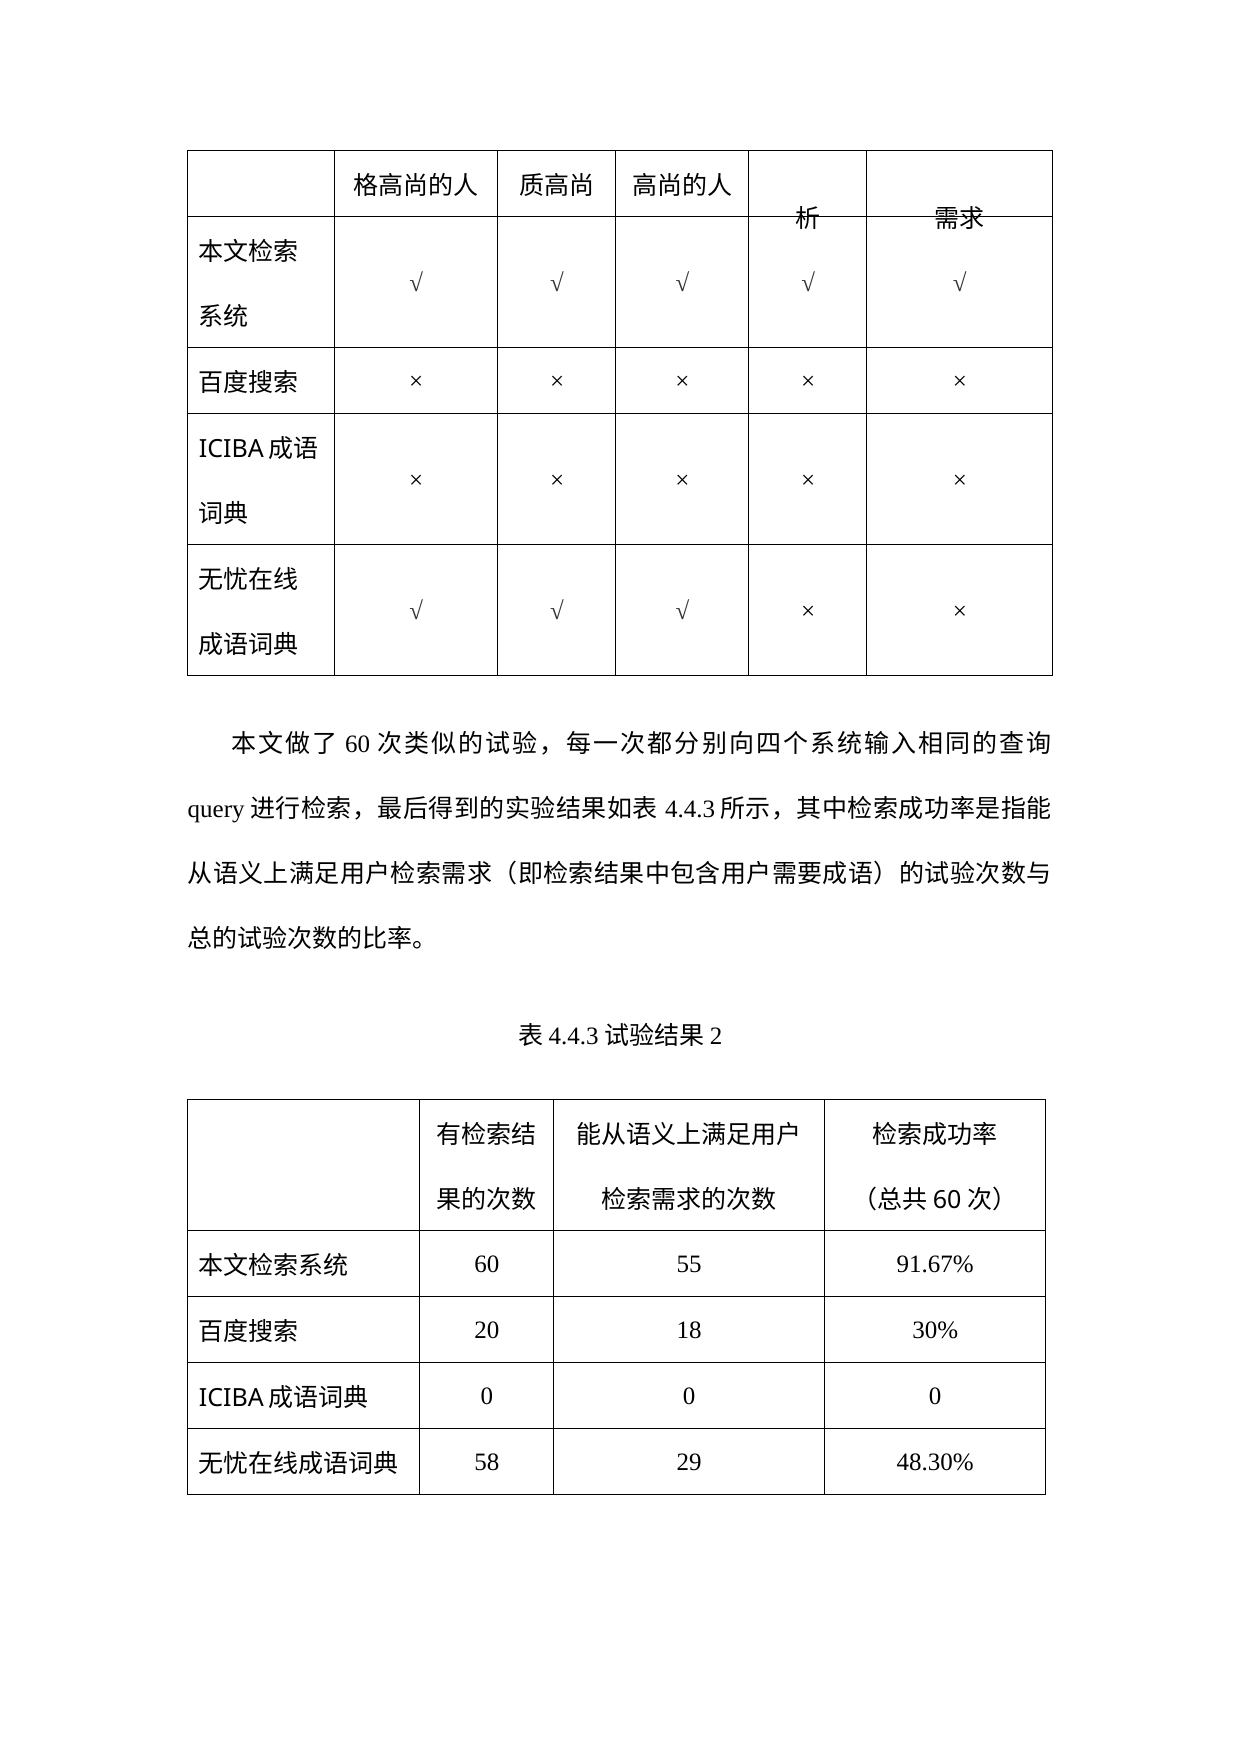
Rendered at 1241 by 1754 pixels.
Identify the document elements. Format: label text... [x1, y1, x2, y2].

table_cell 人的品质高尚 [498, 151, 615, 216]
table_cell √ [335, 545, 497, 675]
table_cell × [749, 348, 866, 413]
table_cell 无忧在线成语词典 [188, 545, 334, 675]
table_cell √ [867, 217, 1052, 347]
table_cell 本文检索系统 [188, 1231, 419, 1296]
table_cell 18 [554, 1297, 824, 1362]
table_cell 30% [825, 1297, 1045, 1362]
table_cell × [335, 414, 497, 544]
table_cell 百度搜索 [188, 1297, 419, 1362]
table_cell × [616, 414, 748, 544]
table_cell ICIBA成语词典 [188, 1363, 419, 1428]
table_cell √ [335, 217, 497, 347]
table_cell 本文检索系统 [188, 217, 334, 347]
table_cell 55 [554, 1231, 824, 1296]
table_header 能从语义上满足用户检索需求的次数 [554, 1100, 824, 1230]
table_cell × [867, 545, 1052, 675]
table_cell × [749, 414, 866, 544]
table_cell [188, 151, 334, 216]
table_cell × [616, 348, 748, 413]
text 本文做了60次类似的试验，每一次都分别向四个系统输入相同的查询query进行检索，最后得到的实验结果如表4.4.3所示，其中检索成功率是指能从语义上满足用户检索需求（即检索结果中包含用户需要成语）的试验次数与总的试验次数的比率。 [187, 709, 1053, 969]
table_cell 58 [420, 1429, 553, 1494]
table_cell 20 [420, 1297, 553, 1362]
table_cell 0 [420, 1363, 553, 1428]
table_cell × [498, 414, 615, 544]
table_cell √ [616, 217, 748, 347]
table_cell √ [498, 545, 615, 675]
table_cell 60 [420, 1231, 553, 1296]
table_cell 91.67% [825, 1231, 1045, 1296]
table_cell 0 [554, 1363, 824, 1428]
table_cell 29 [554, 1429, 824, 1494]
table_header [188, 1100, 419, 1230]
table_cell 描写形容品格高尚的人 [335, 151, 497, 216]
table_cell × [867, 348, 1052, 413]
table_cell 一个品格高尚的人 [616, 151, 748, 216]
table_cell × [335, 348, 497, 413]
table_header 检索成功率 （总共 60 次） [825, 1100, 1045, 1230]
table_cell × [867, 414, 1052, 544]
table_cell √ [616, 545, 748, 675]
table_cell √ [749, 217, 866, 347]
table_cell √ [498, 217, 615, 347]
text 表4.4.3 试验结果2 [187, 1001, 1053, 1066]
table_header 有检索结果的次数 [420, 1100, 553, 1230]
table_cell × [749, 545, 866, 675]
table_cell 0 [825, 1363, 1045, 1428]
table_cell 百度搜索 [188, 348, 334, 413]
table_cell × [498, 348, 615, 413]
table_cell ICIBA成语词典 [188, 414, 334, 544]
table_cell 48.30% [825, 1429, 1045, 1494]
table_cell 无忧在线成语词典 [188, 1429, 419, 1494]
